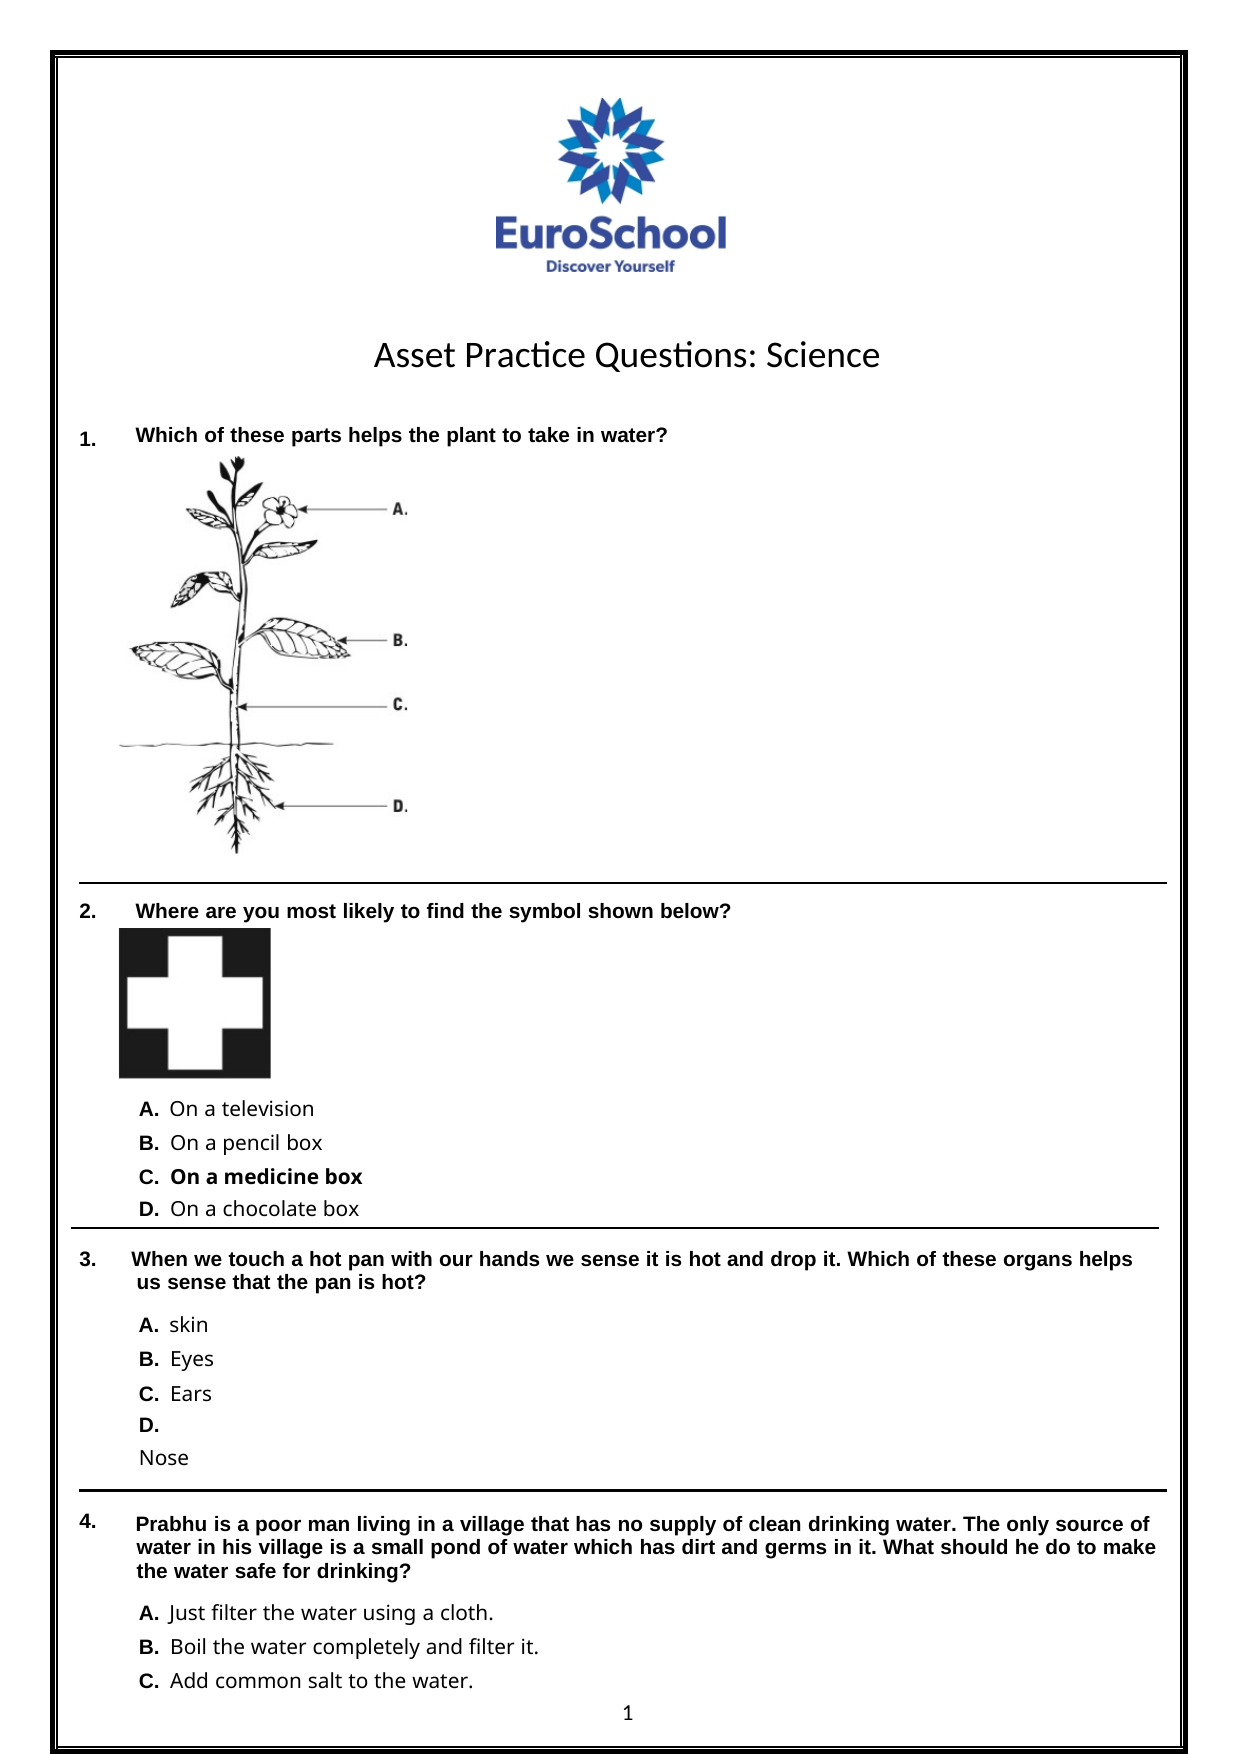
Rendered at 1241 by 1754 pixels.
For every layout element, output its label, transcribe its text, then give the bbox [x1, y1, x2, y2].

text Asset Practice Questions: Science [614, 347, 1180, 372]
text 4. Prabhu is a poor man living in a village that has no supply of clean drinking water. The only source of water in his village is a small pond of water which has dirt and germs in it. What should he do to make the water safe for drinking? [79, 1512, 1161, 1583]
text 2. Where are you most likely to find the symbol shown below? [79, 898, 1180, 922]
text A. Just filter the water using a cloth. [138, 1598, 1180, 1627]
text A. On a television [138, 1094, 1180, 1123]
text Asset Practice Questions: Science [69, 347, 615, 372]
text C. On a medicine box [139, 1162, 1180, 1191]
text B. Boil the water completely and filter it. [139, 1632, 1180, 1661]
text 3. When we touch a hot pan with our hands we sense it is hot and drop it. Which of these organs helps us sense that the pan is hot? [79, 1247, 1142, 1294]
text B. On a pencil box [139, 1128, 1180, 1157]
picture [496, 98, 726, 272]
text A. skin B. Eyes C. Ears D. Nose [138, 1310, 219, 1472]
picture [118, 456, 408, 854]
picture [118, 928, 271, 1079]
text C. Add common salt to the water. [139, 1666, 1180, 1694]
text D. On a chocolate box [139, 1196, 1180, 1220]
text 1. Which of these parts helps the plant to take in water? [79, 423, 1180, 450]
